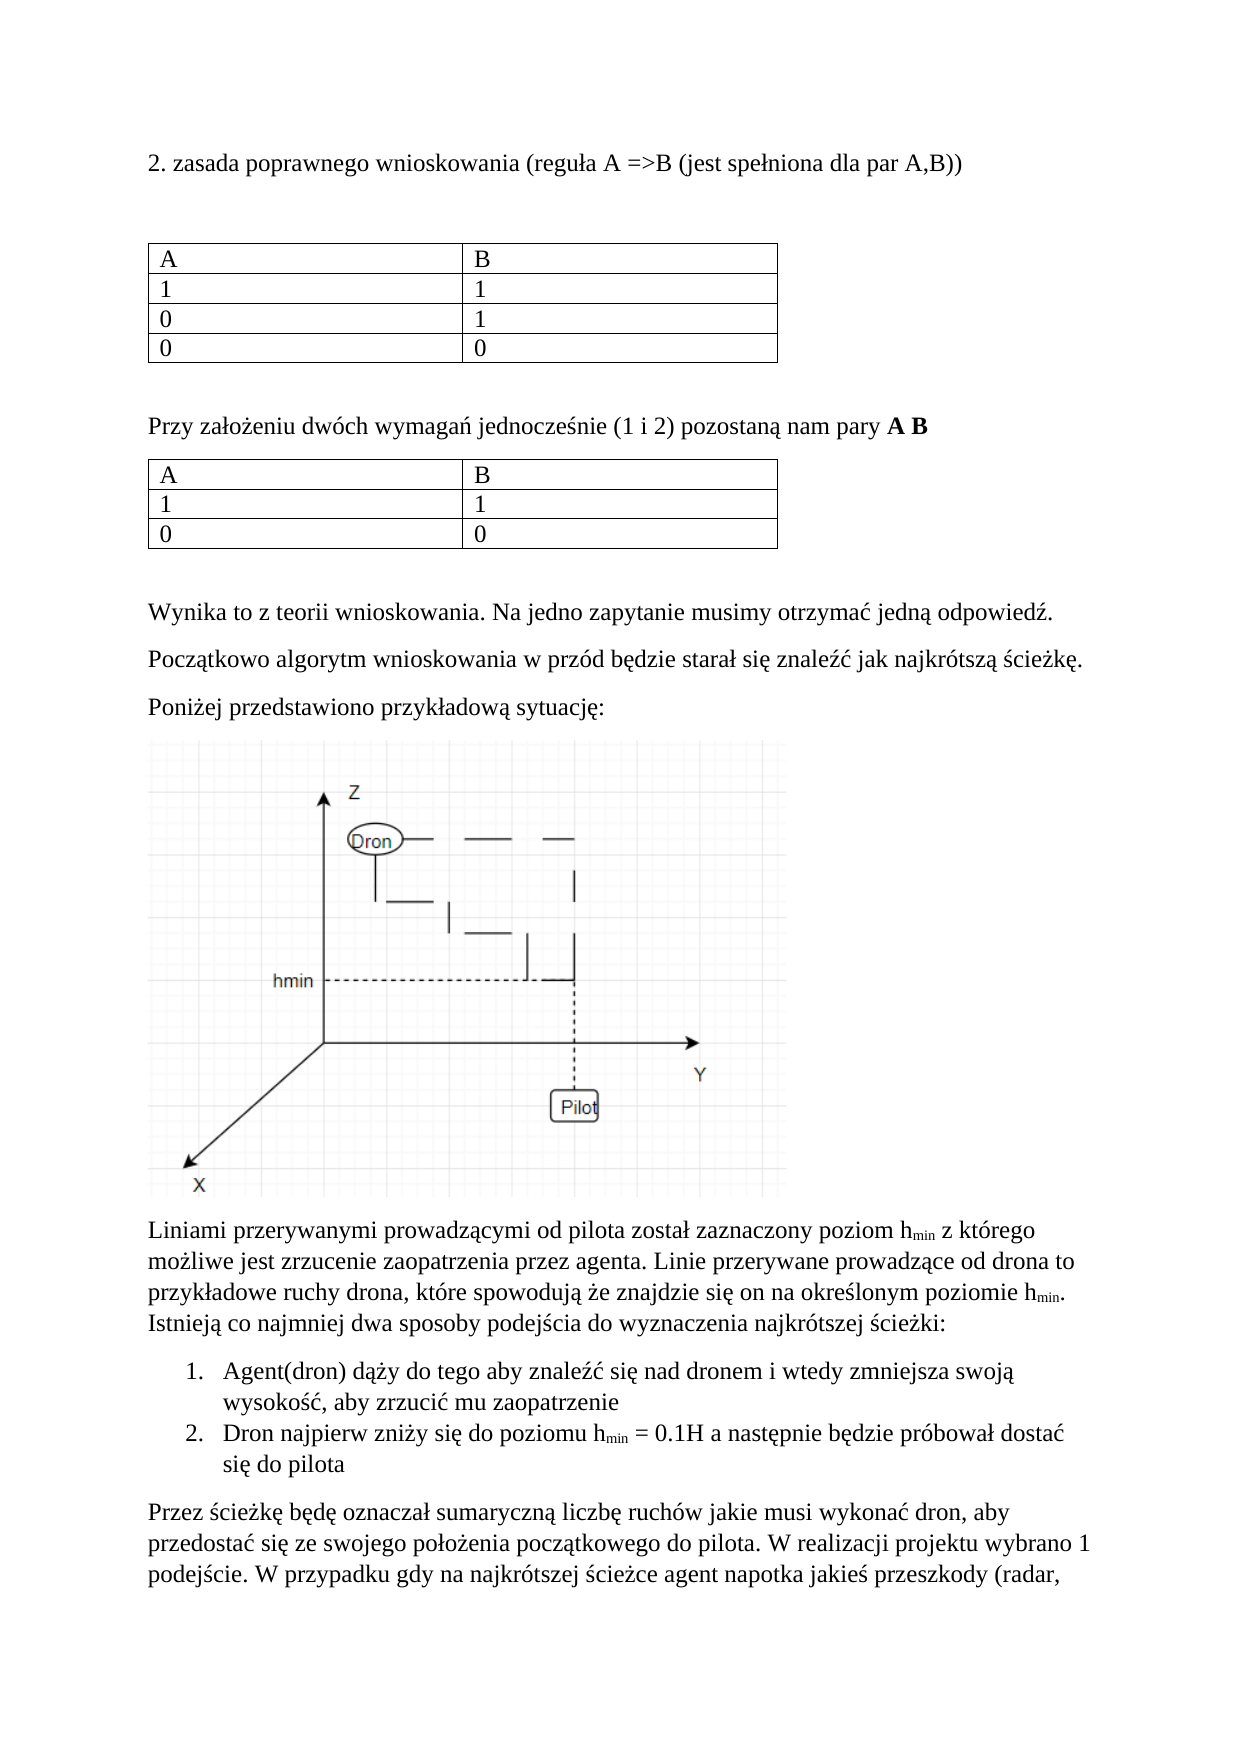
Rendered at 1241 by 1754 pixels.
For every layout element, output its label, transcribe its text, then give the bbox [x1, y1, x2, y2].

table_header A [149, 460, 462, 488]
table_cell 0 [463, 519, 777, 548]
table_cell 1 [149, 274, 462, 303]
picture [147, 740, 787, 1197]
text Przy założeniu dwóch wymagań jednocześnie (1 i 2) pozostaną nam pary A B [148, 411, 1093, 440]
text 2. zasada poprawnego wnioskowania (reguła A =>B (jest spełniona dla par A,B)) [148, 148, 1093, 176]
list Agent(dron) dąży do tego aby znaleźć się nad dronem i wtedy zmniejsza swoją wysokość, aby zrzucić mu zaopatrzenie [185, 1356, 1093, 1416]
table_cell 1 [149, 490, 462, 518]
table_header B [463, 460, 777, 488]
table_cell 1 [463, 304, 777, 332]
table_cell 0 [149, 519, 462, 548]
text Liniami przerywanymi prowadzącymi od pilota został zaznaczony poziom hmin z którego możliwe jest zrzucenie zaopatrzenia przez agenta. Linie przerywane prowadzące od drona to przykładowe ruchy drona, które spowodują że znajdzie się on na określonym poziomie hmin. Istnieją co najmniej dwa sposoby podejścia do wyznaczenia najkrótszej ścieżki: [148, 1215, 1093, 1337]
table_cell 1 [463, 274, 777, 303]
table_cell 1 [463, 490, 777, 518]
table_cell 0 [149, 334, 462, 362]
text Wynika to z teorii wnioskowania. Na jedno zapytanie musimy otrzymać jedną odpowiedź. [148, 597, 1093, 626]
table_header B [463, 244, 777, 273]
table_cell 0 [149, 304, 462, 332]
table_cell 0 [463, 334, 777, 362]
text Poniżej przedstawiono przykładową sytuację: [148, 692, 1093, 721]
list Dron najpierw zniży się do poziomu hmin = 0.1H a następnie będzie próbował dostać się do pilota [185, 1418, 1093, 1478]
text Początkowo algorytm wnioskowania w przód będzie starał się znaleźć jak najkrótszą ścieżkę. [148, 644, 1093, 673]
table_header A [149, 244, 462, 273]
